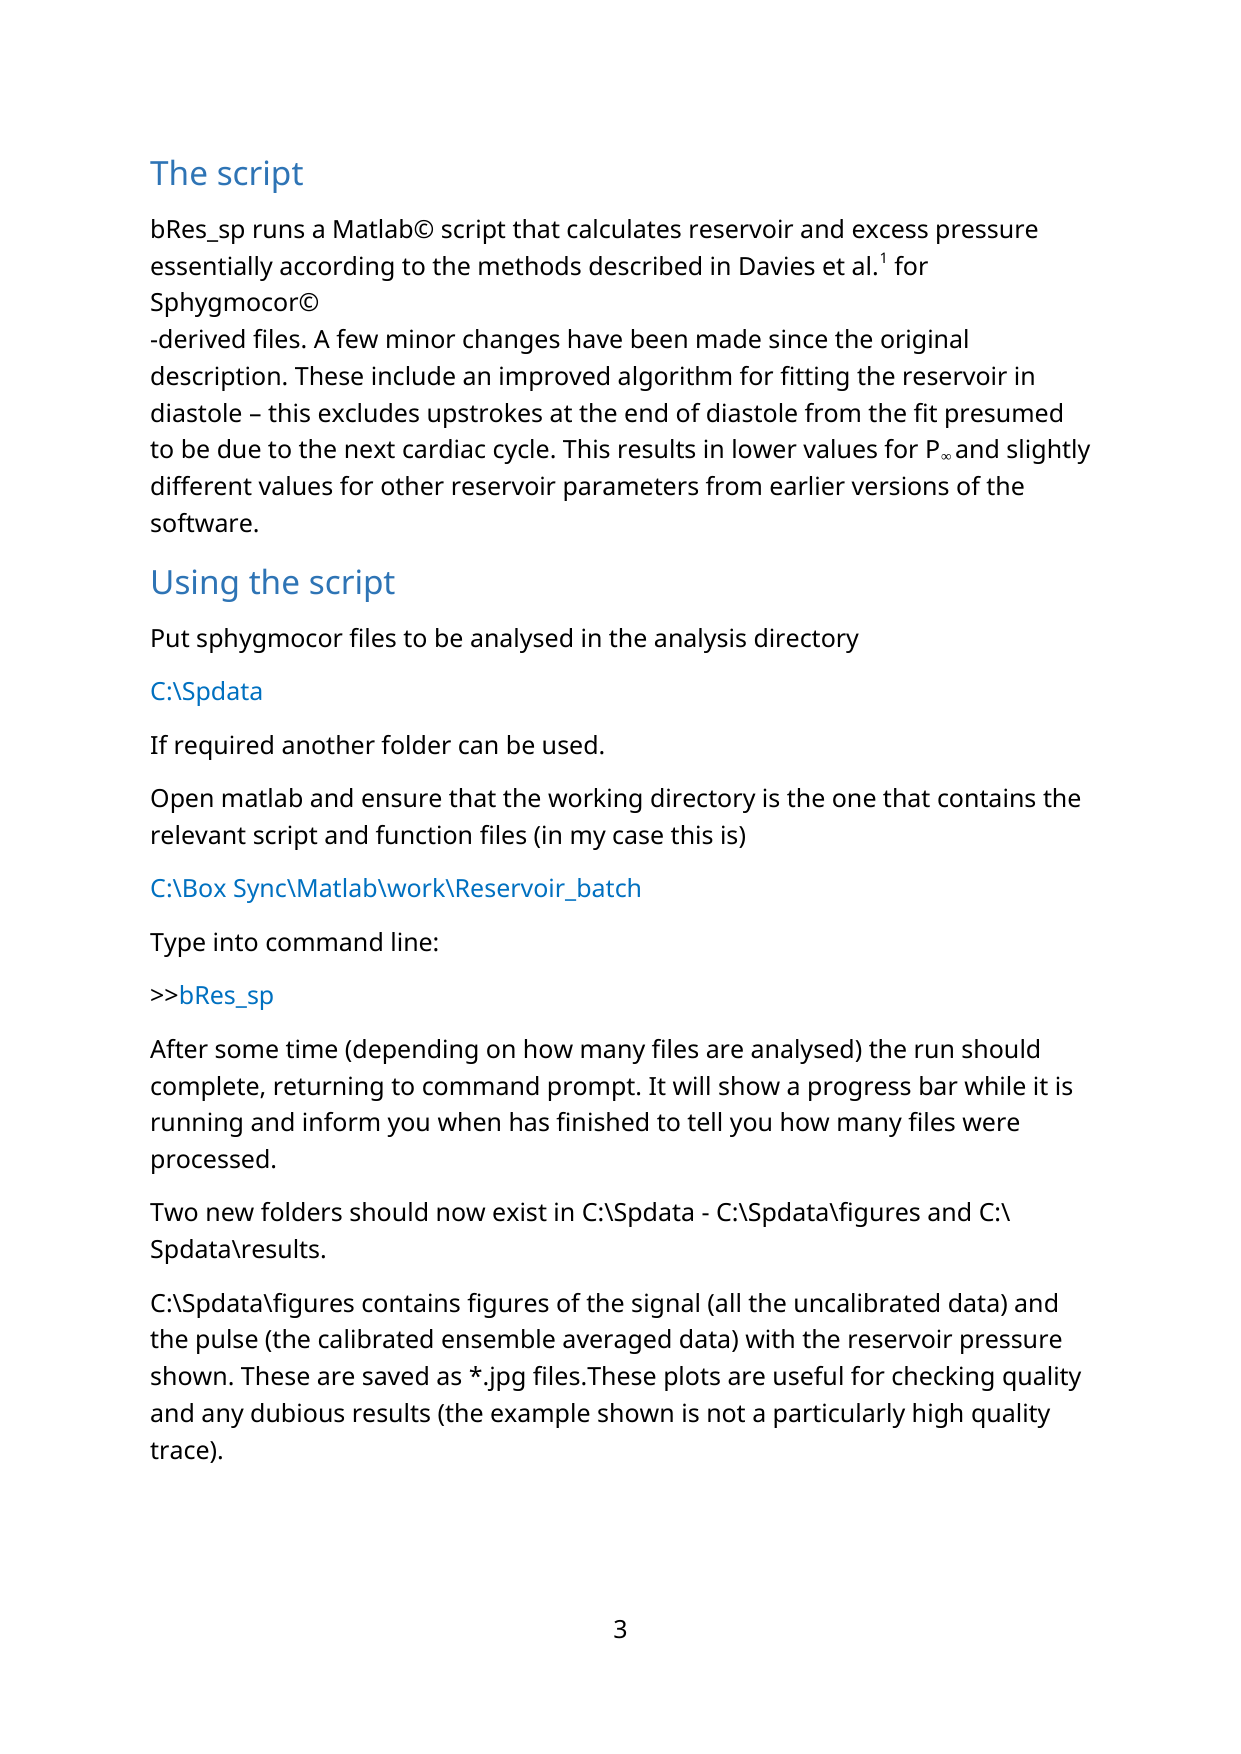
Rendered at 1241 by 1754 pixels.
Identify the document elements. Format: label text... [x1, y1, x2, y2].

text Two new folders should now exist in C:\Spdata - C:\Spdata\figures and C:\Spdata\results. [150, 1195, 1090, 1266]
text C:\Box Sync\Matlab\work\Reservoir_batch [150, 871, 1090, 905]
text Put sphygmocor files to be analysed in the analysis directory [150, 621, 1090, 654]
text Open matlab and ensure that the working directory is the one that contains the relevant script and function files (in my case this is) [150, 781, 1090, 852]
text After some time (depending on how many files are analysed) the run should complete, returning to command prompt. It will show a progress bar while it is running and inform you when has finished to tell you how many files were processed. [150, 1031, 1090, 1176]
text Type into command line: [150, 924, 1090, 958]
text C:\Spdata [150, 674, 1090, 708]
text bRes_sp runs a Matlab© script that calculates reservoir and excess pressure essentially according to the methods described in Davies et al.1 for Sphygmocor© -derived files. A few minor changes have been made since the original description. These include an improved algorithm for fitting the reservoir in diastole – this excludes upstrokes at the end of diastole from the fit presumed to be due to the next cardiac cycle. This results in lower values for P∞ and slightly different values for other reservoir parameters from earlier versions of the software. [150, 211, 1090, 540]
subtitle Using the script [150, 559, 1090, 604]
text C:\Spdata\figures contains figures of the signal (all the uncalibrated data) and the pulse (the calibrated ensemble averaged data) with the reservoir pressure shown. These are saved as *.jpg files.These plots are useful for checking quality and any dubious results (the example shown is not a particularly high quality trace). [150, 1285, 1090, 1466]
text >>bRes_sp [150, 978, 1090, 1012]
subtitle The script [150, 150, 1090, 195]
text If required another folder can be used. [150, 727, 1090, 761]
